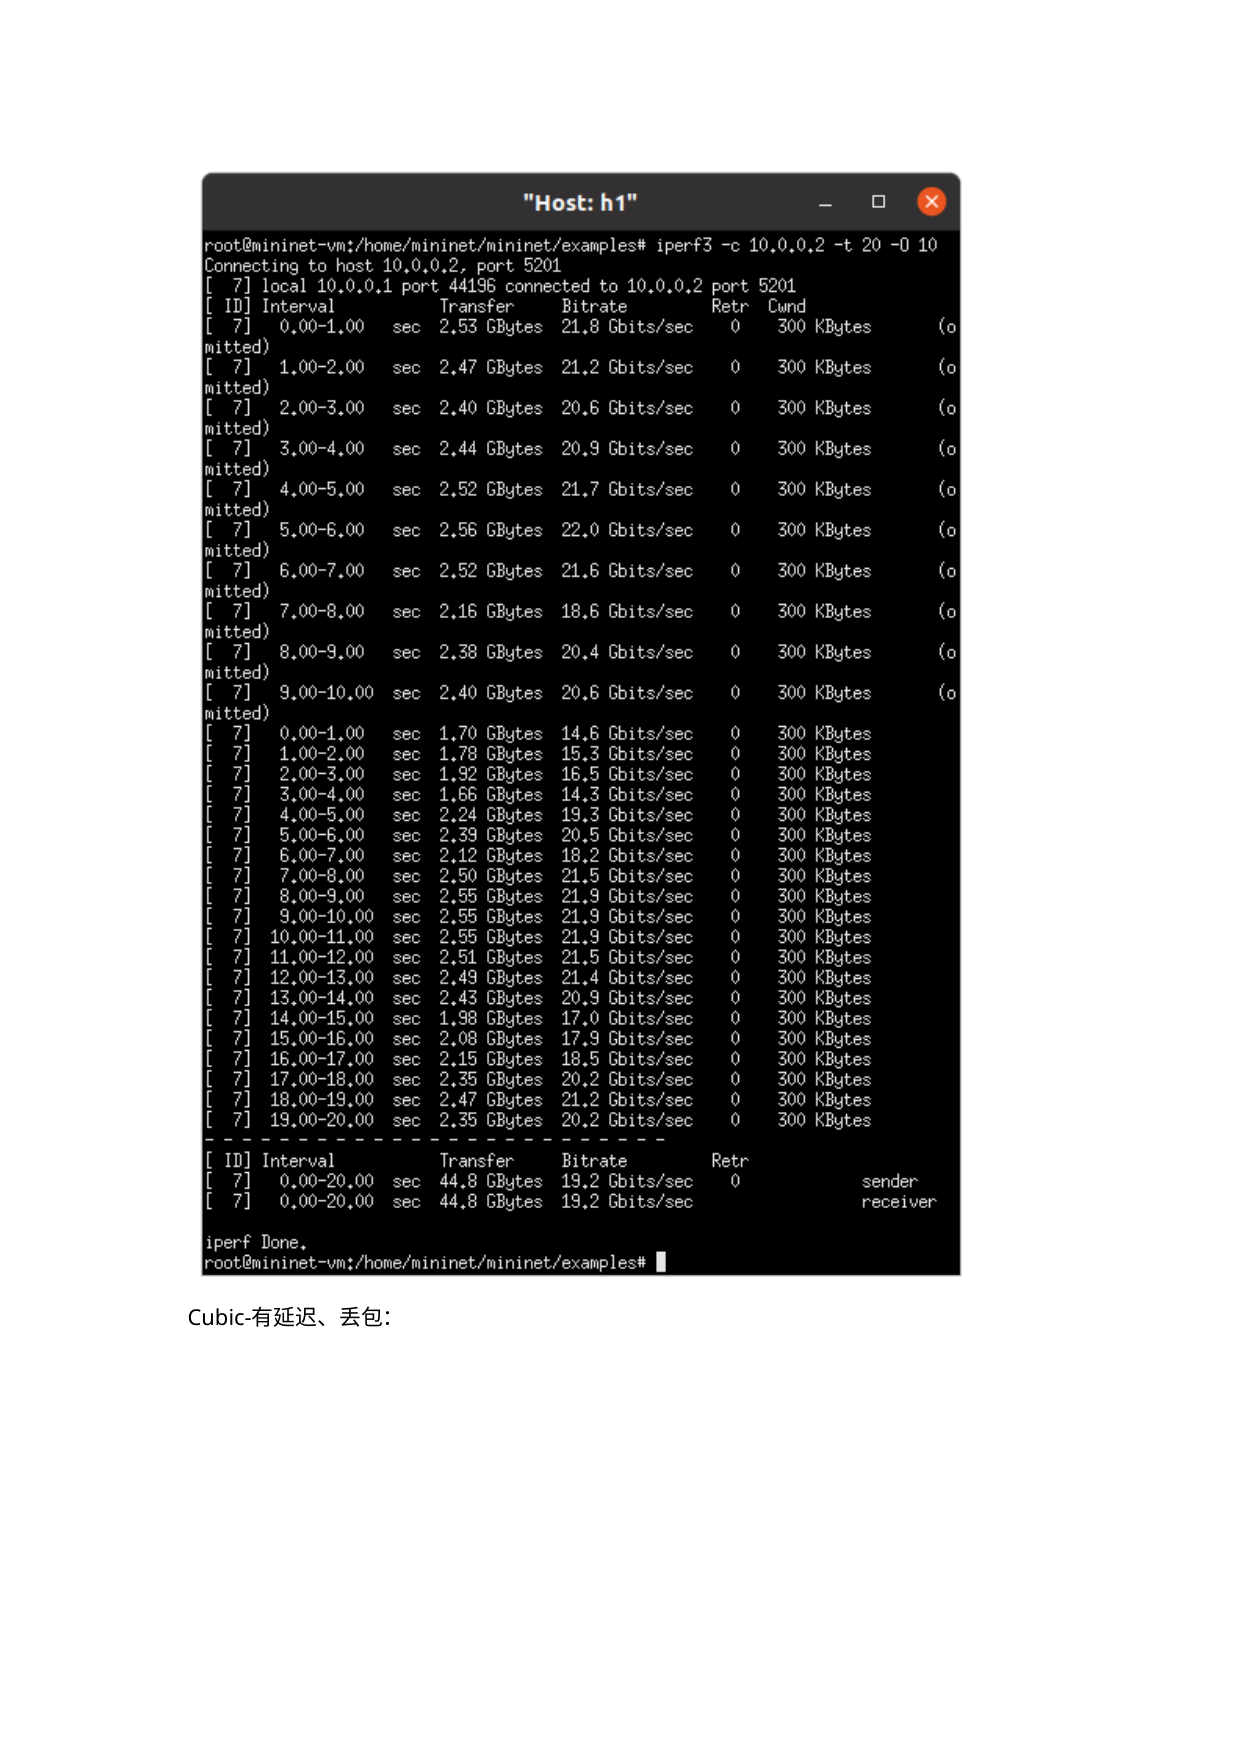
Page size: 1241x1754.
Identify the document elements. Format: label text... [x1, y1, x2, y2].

text Cubic-有延迟、丢包： [187, 1299, 1053, 1332]
picture [187, 162, 976, 1291]
